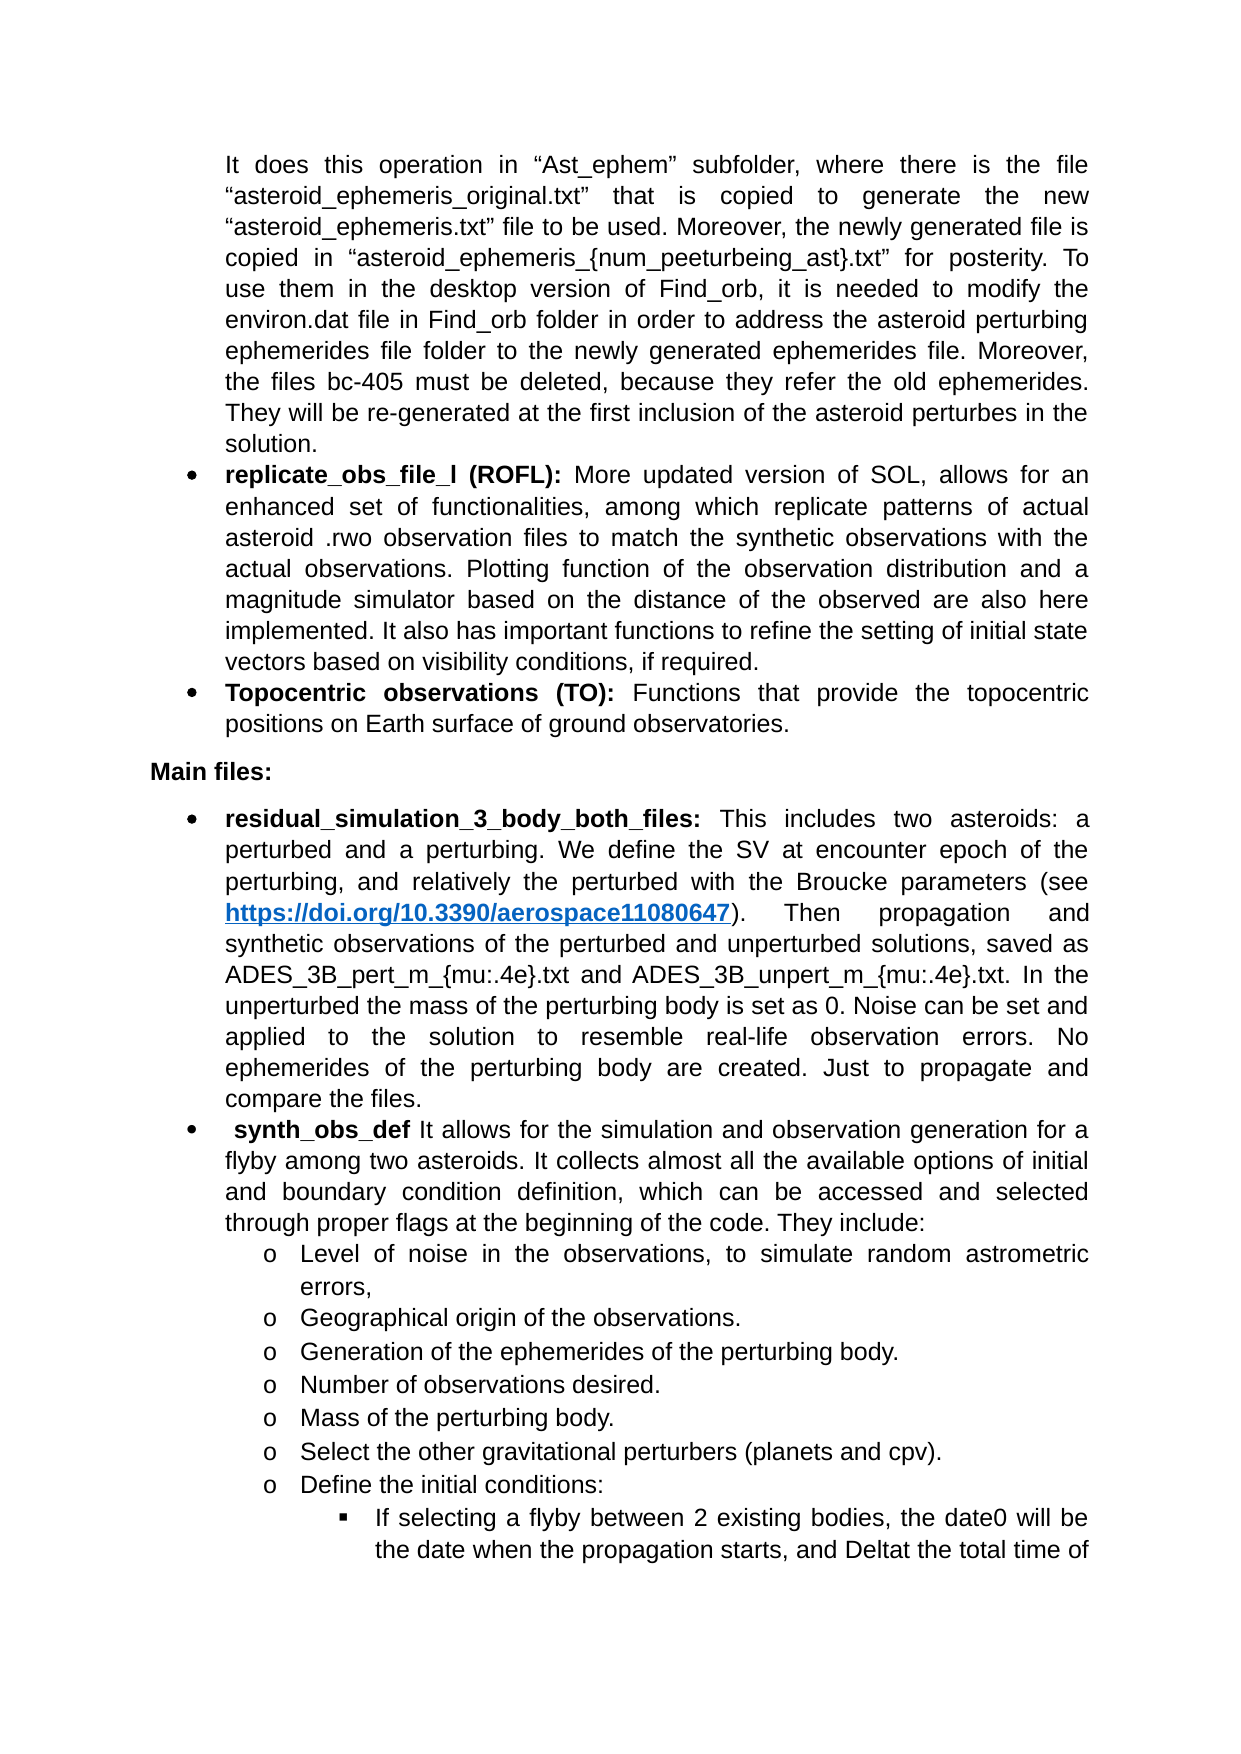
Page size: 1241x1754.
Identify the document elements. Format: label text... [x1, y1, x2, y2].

list Generation of the ephemerides of the perturbing body. [262, 1337, 1090, 1368]
list synth_obs_def It allows for the simulation and observation generation for a flyby among two asteroids. It collects almost all the available options of initial and boundary condition definition, which can be accessed and selected through proper flags at the beginning of the code. They include: [187, 1115, 1090, 1237]
list Topocentric observations (TO): Functions that provide the topocentric positions on Earth surface of ground observatories. [187, 678, 1090, 738]
list Mass of the perturbing body. [262, 1403, 1090, 1434]
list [187, 150, 1090, 458]
list Define the initial conditions: [262, 1470, 1090, 1501]
list replicate_obs_file_l (ROFL): More updated version of SOL, allows for an enhanced set of functionalities, among which replicate patterns of actual asteroid .rwo observation files to match the synthetic observations with the actual observations. Plotting function of the observation distribution and a magnitude simulator based on the distance of the observed are also here implemented. It also has important functions to refine the setting of initial state vectors based on visibility conditions, if required. [187, 460, 1090, 676]
text Main files: [150, 757, 1090, 785]
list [337, 1503, 1090, 1563]
list Level of noise in the observations, to simulate random astrometric errors, [262, 1239, 1090, 1301]
list Number of observations desired. [262, 1370, 1090, 1401]
list Select the other gravitational perturbers (planets and cpv). [262, 1437, 1090, 1468]
list Geographical origin of the observations. [262, 1303, 1090, 1334]
list residual_simulation_3_body_both_files: This includes two asteroids: a perturbed and a perturbing. We define the SV at encounter epoch of the perturbing, and relatively the perturbed with the Broucke parameters (see https://doi.org/10.3390/aerospace11080647). Then propagation and synthetic observations of the perturbed and unperturbed solutions, saved as ADES_3B_pert_m_{mu:.4e}.txt and ADES_3B_unpert_m_{mu:.4e}.txt. In the unperturbed the mass of the perturbing body is set as 0. Noise can be set and applied to the solution to resemble real-life observation errors. No ephemerides of the perturbing body are created. Just to propagate and compare the files. [187, 804, 1090, 1113]
